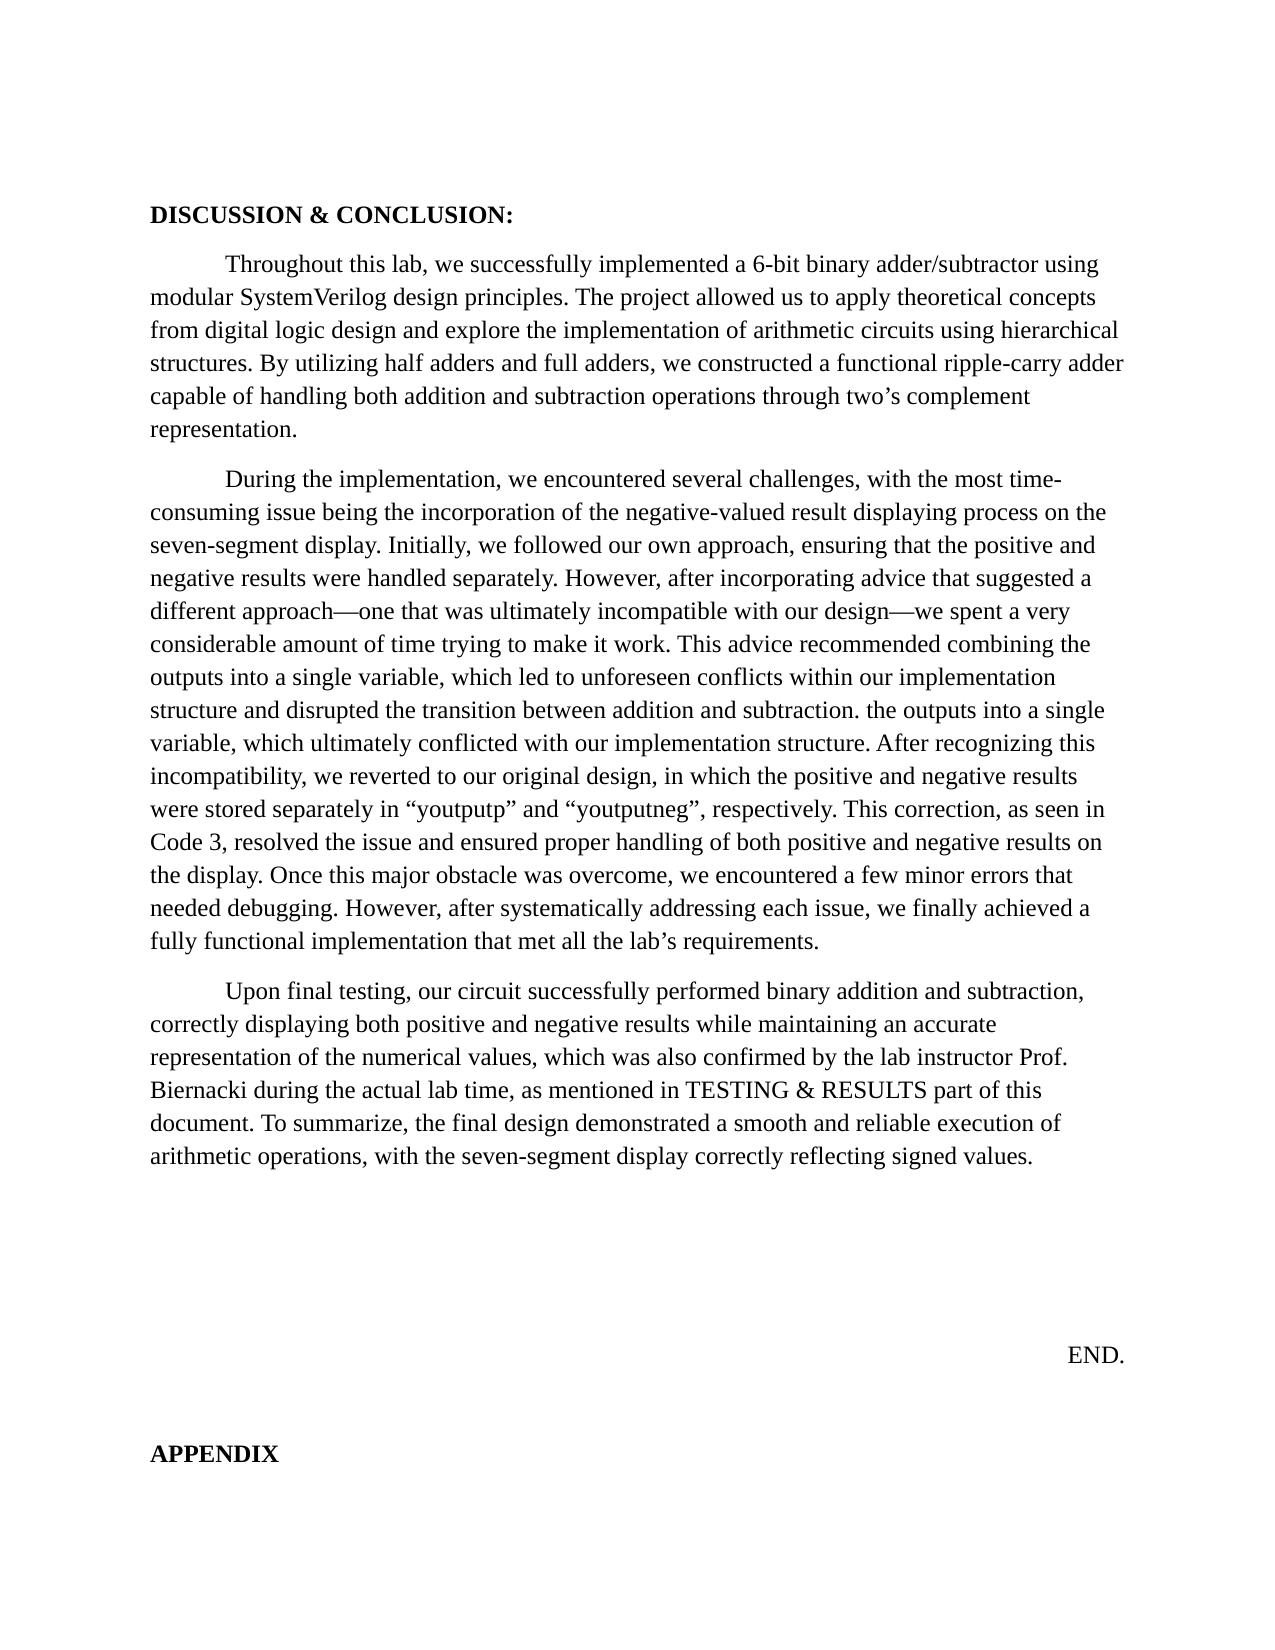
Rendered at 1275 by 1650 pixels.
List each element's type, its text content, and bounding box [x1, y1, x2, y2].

text Throughout this lab, we successfully implemented a 6-bit binary adder/subtractor using modular SystemVerilog design principles. The project allowed us to apply theoretical concepts from digital logic design and explore the implementation of arithmetic circuits using hierarchical structures. By utilizing half adders and full adders, we constructed a functional ripple-carry adder capable of handling both addition and subtraction operations through two’s complement representation. [150, 249, 1125, 443]
text END. [150, 1340, 1125, 1369]
text APPENDIX [150, 1439, 1125, 1468]
text Upon final testing, our circuit successfully performed binary addition and subtraction, correctly displaying both positive and negative results while maintaining an accurate representation of the numerical values, which was also confirmed by the lab instructor Prof. Biernacki during the actual lab time, as mentioned in TESTING & RESULTS part of this document. To summarize, the final design demonstrated a smooth and reliable execution of arithmetic operations, with the seven-segment display correctly reflecting signed values. [150, 976, 1125, 1170]
text During the implementation, we encountered several challenges, with the most time-consuming issue being the incorporation of the negative-valued result displaying process on the seven-segment display. Initially, we followed our own approach, ensuring that the positive and negative results were handled separately. However, after incorporating advice that suggested a different approach—one that was ultimately incompatible with our design—we spent a very considerable amount of time trying to make it work. This advice recommended combining the outputs into a single variable, which led to unforeseen conflicts within our implementation structure and disrupted the transition between addition and subtraction. the outputs into a single variable, which ultimately conflicted with our implementation structure. After recognizing this incompatibility, we reverted to our original design, in which the positive and negative results were stored separately in “youtputp” and “youtputneg”, respectively. This correction, as seen in Code 3, resolved the issue and ensured proper handling of both positive and negative results on the display. Once this major obstacle was overcome, we encountered a few minor errors that needed debugging. However, after systematically addressing each issue, we finally achieved a fully functional implementation that met all the lab’s requirements. [150, 464, 1125, 955]
text DISCUSSION & CONCLUSION: [150, 200, 1125, 228]
